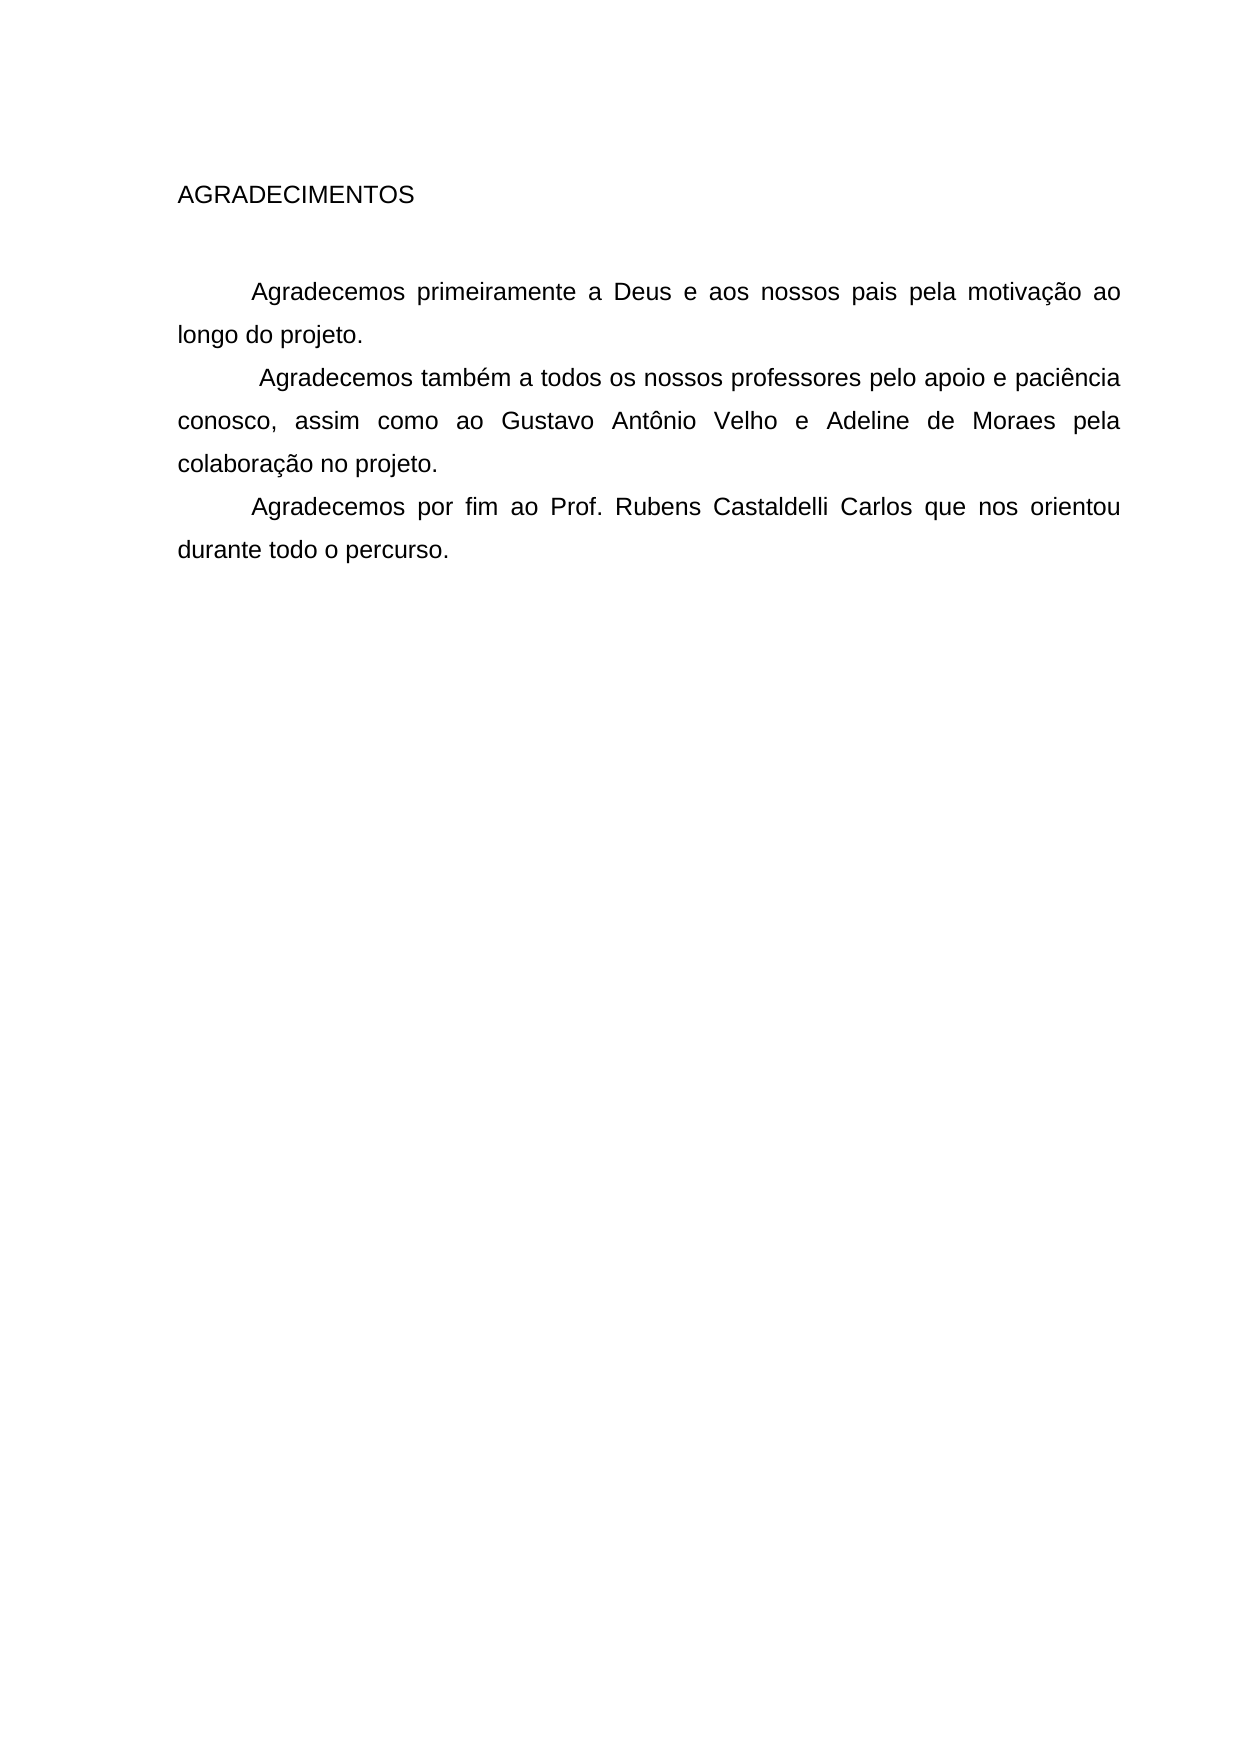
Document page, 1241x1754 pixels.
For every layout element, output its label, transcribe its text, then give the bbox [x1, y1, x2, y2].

text Agradecemos também a todos os nossos professores pelo apoio e paciência conosco, assim como ao Gustavo Antônio Velho e Adeline de Moraes pela colaboração no projeto. [177, 363, 1122, 478]
subtitle AGRADECIMENTOS [177, 179, 1122, 208]
text Agradecemos por fim ao Prof. Rubens Castaldelli Carlos que nos orientou durante todo o percurso. [177, 492, 1122, 564]
text Agradecemos primeiramente a Deus e aos nossos pais pela motivação ao longo do projeto. [177, 277, 1122, 348]
